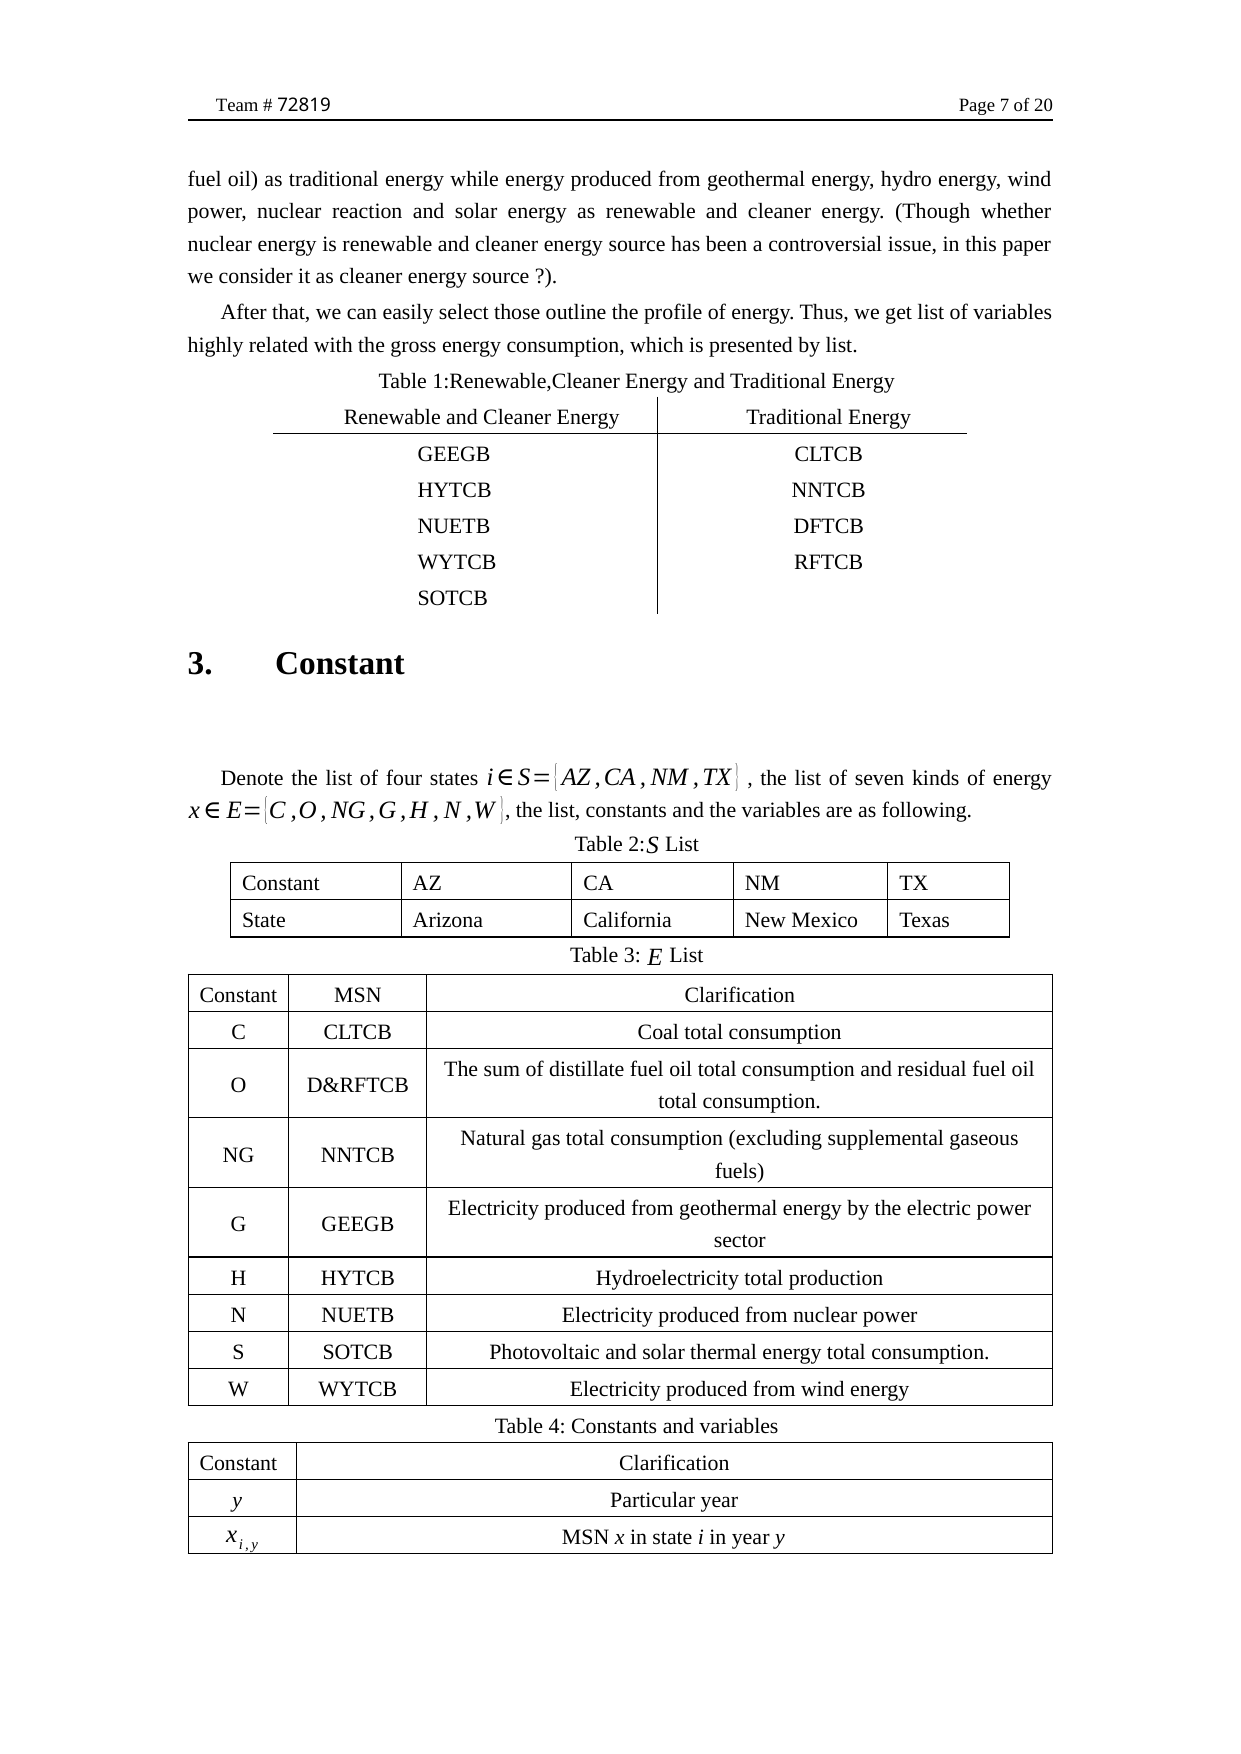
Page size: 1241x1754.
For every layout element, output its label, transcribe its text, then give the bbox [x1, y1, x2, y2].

table_header CA [572, 863, 733, 899]
table_cell Texas [888, 900, 1009, 936]
table_cell HYTCB [289, 1258, 426, 1293]
table_cell New Mexico [734, 900, 887, 936]
table_cell Electricity produced from wind energy [427, 1369, 1052, 1405]
table_cell W [189, 1369, 288, 1405]
table_header Renewable and Cleaner Energy [273, 397, 657, 433]
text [187, 162, 1053, 292]
table_header Constant [189, 1443, 296, 1479]
table_cell N [189, 1295, 288, 1331]
table_header NM [734, 863, 887, 899]
table_header AZ [402, 863, 571, 899]
text After that, we can easily select those outline the profile of energy. Thus, we get list of variables highly related with the gross energy consumption, which is presented by list. [187, 296, 1053, 361]
table_header Constant [189, 975, 288, 1011]
table_header Clarification [427, 975, 1052, 1011]
table_cell y [189, 1480, 296, 1516]
table_cell Particular year [297, 1480, 1052, 1516]
table_cell G [189, 1188, 288, 1256]
table_cell Coal total consumption [427, 1012, 1052, 1048]
table_cell C [189, 1012, 288, 1048]
text Table 1:Renewable,Cleaner Energy and Traditional Energy [187, 364, 1053, 397]
table_cell CLTCB [289, 1012, 426, 1048]
text Table 4: Constants and variables [187, 1409, 1053, 1442]
table_cell SOTCB [289, 1332, 426, 1368]
table_cell WYTCB [289, 1369, 426, 1405]
text Table 2: List [187, 830, 1053, 862]
table_header MSN [289, 975, 426, 1011]
table_cell NNTCB [289, 1118, 426, 1187]
table_cell Arizona [402, 900, 571, 936]
table_cell Photovoltaic and solar thermal energy total consumption. [427, 1332, 1052, 1368]
subtitle Constant [187, 630, 1053, 695]
table_cell The sum of distillate fuel oil total consumption and residual fuel oil total consumption. [427, 1049, 1052, 1117]
table_cell O [189, 1049, 288, 1117]
table_cell Electricity produced from nuclear power [427, 1295, 1052, 1331]
table_cell H [189, 1258, 288, 1293]
table_cell State [231, 900, 401, 936]
text Table 3: List [187, 941, 1053, 973]
table_cell NG [189, 1118, 288, 1187]
table_header Clarification [297, 1443, 1052, 1479]
table_cell MSN x in state i in year y [297, 1517, 1052, 1553]
table_header TX [888, 863, 1009, 899]
table_header Traditional Energy [658, 397, 967, 433]
table_cell CLTCB NNTCB DFTCB RFTCB [658, 434, 967, 614]
table_cell GEEGB [289, 1188, 426, 1256]
table_cell Electricity produced from geothermal energy by the electric power sector [427, 1188, 1052, 1256]
table_cell [189, 1517, 296, 1553]
table_cell Natural gas total consumption (excluding supplemental gaseous fuels) [427, 1118, 1052, 1187]
table_cell NUETB [289, 1295, 426, 1331]
table_cell S [189, 1332, 288, 1368]
table_cell California [572, 900, 733, 936]
text Denote the list of four states , the list of seven kinds of energy , the list, constants and the variables are as following. [187, 761, 1053, 826]
table_cell Hydroelectricity total production [427, 1258, 1052, 1293]
table_cell D&RFTCB [289, 1049, 426, 1117]
table_header Constant [231, 863, 401, 899]
table_cell GEEGB HYTCB NUETB WYTCB SOTCB [406, 434, 657, 614]
